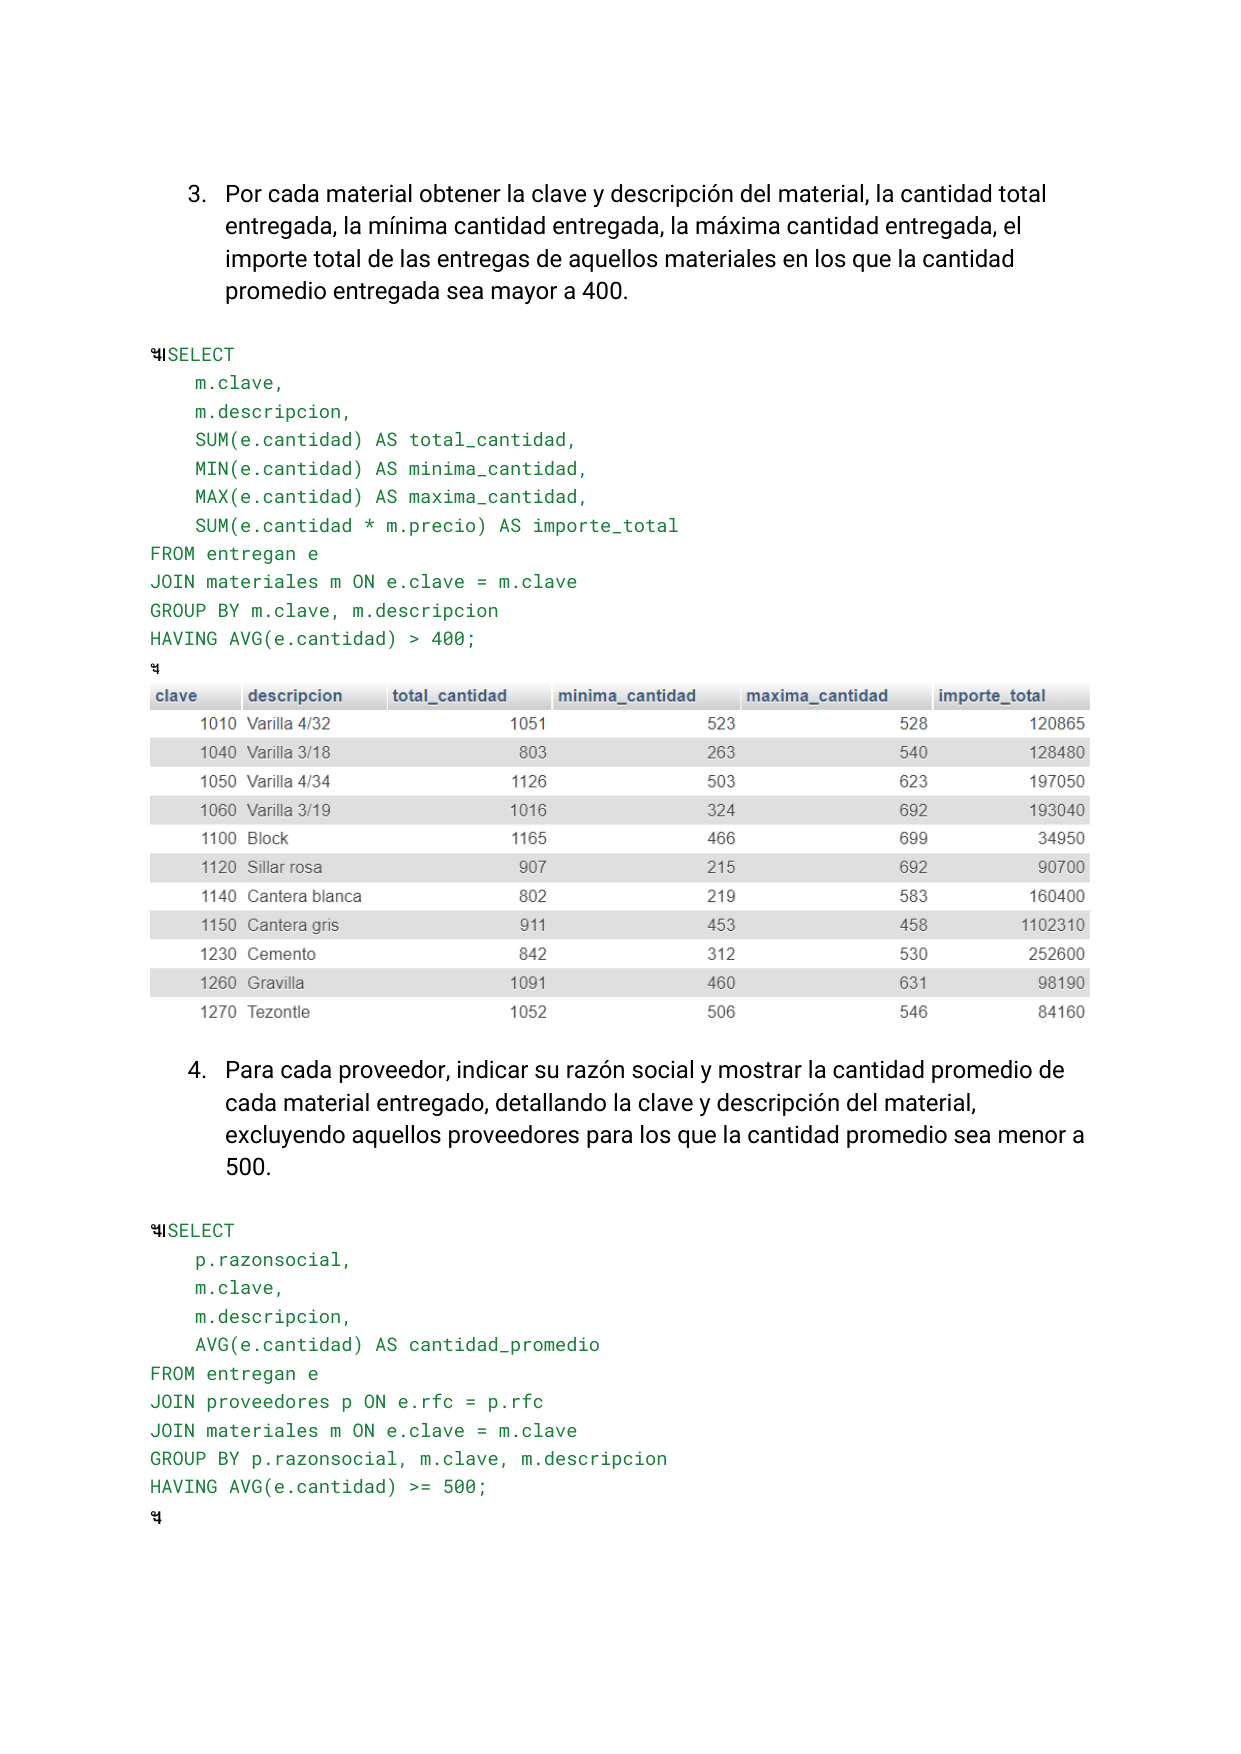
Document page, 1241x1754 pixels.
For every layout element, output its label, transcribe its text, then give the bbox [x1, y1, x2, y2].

text GROUP BY m.clave, m.descripcion [150, 598, 1090, 622]
text SELECT [150, 339, 1090, 366]
text MIN(e.cantidad) AS minima_cantidad, [150, 455, 1090, 480]
picture [150, 683, 1091, 1023]
text FROM entregan e [150, 541, 1090, 566]
text GROUP BY p.razonsocial, m.clave, m.descripcion [150, 1446, 1090, 1471]
text JOIN materiales m ON e.clave = m.clave [150, 1417, 1090, 1442]
text MAX(e.cantidad) AS maxima_cantidad, [150, 484, 1090, 509]
text FROM entregan e [150, 1360, 1090, 1385]
text HAVING AVG(e.cantidad) >= 500; [150, 1474, 1090, 1499]
text  [150, 654, 1090, 683]
list Para cada proveedor, indicar su razón social y mostrar la cantidad promedio de cada material entregado, detallando la clave y descripción del material, excluyendo aquellos proveedores para los que la cantidad promedio sea menor a 500. [187, 1057, 1090, 1182]
text  [150, 1503, 1090, 1529]
text m.descripcion, [150, 398, 1090, 423]
text m.clave, [150, 1275, 1090, 1300]
text p.razonsocial, [150, 1247, 1090, 1271]
text AVG(e.cantidad) AS cantidad_promedio [150, 1332, 1090, 1357]
text SELECT [150, 1216, 1090, 1243]
text HAVING AVG(e.cantidad) > 400; [150, 626, 1090, 651]
text m.descripcion, [150, 1303, 1090, 1328]
text JOIN proveedores p ON e.rfc = p.rfc [150, 1389, 1090, 1414]
text SUM(e.cantidad * m.precio) AS importe_total [150, 512, 1090, 537]
list Por cada material obtener la clave y descripción del material, la cantidad total entregada, la mínima cantidad entregada, la máxima cantidad entregada, el importe total de las entregas de aquellos materiales en los que la cantidad promedio entregada sea mayor a 400. [187, 180, 1090, 305]
text SUM(e.cantidad) AS total_cantidad, [150, 427, 1090, 452]
text JOIN materiales m ON e.clave = m.clave [150, 569, 1090, 594]
text m.clave, [150, 370, 1090, 395]
